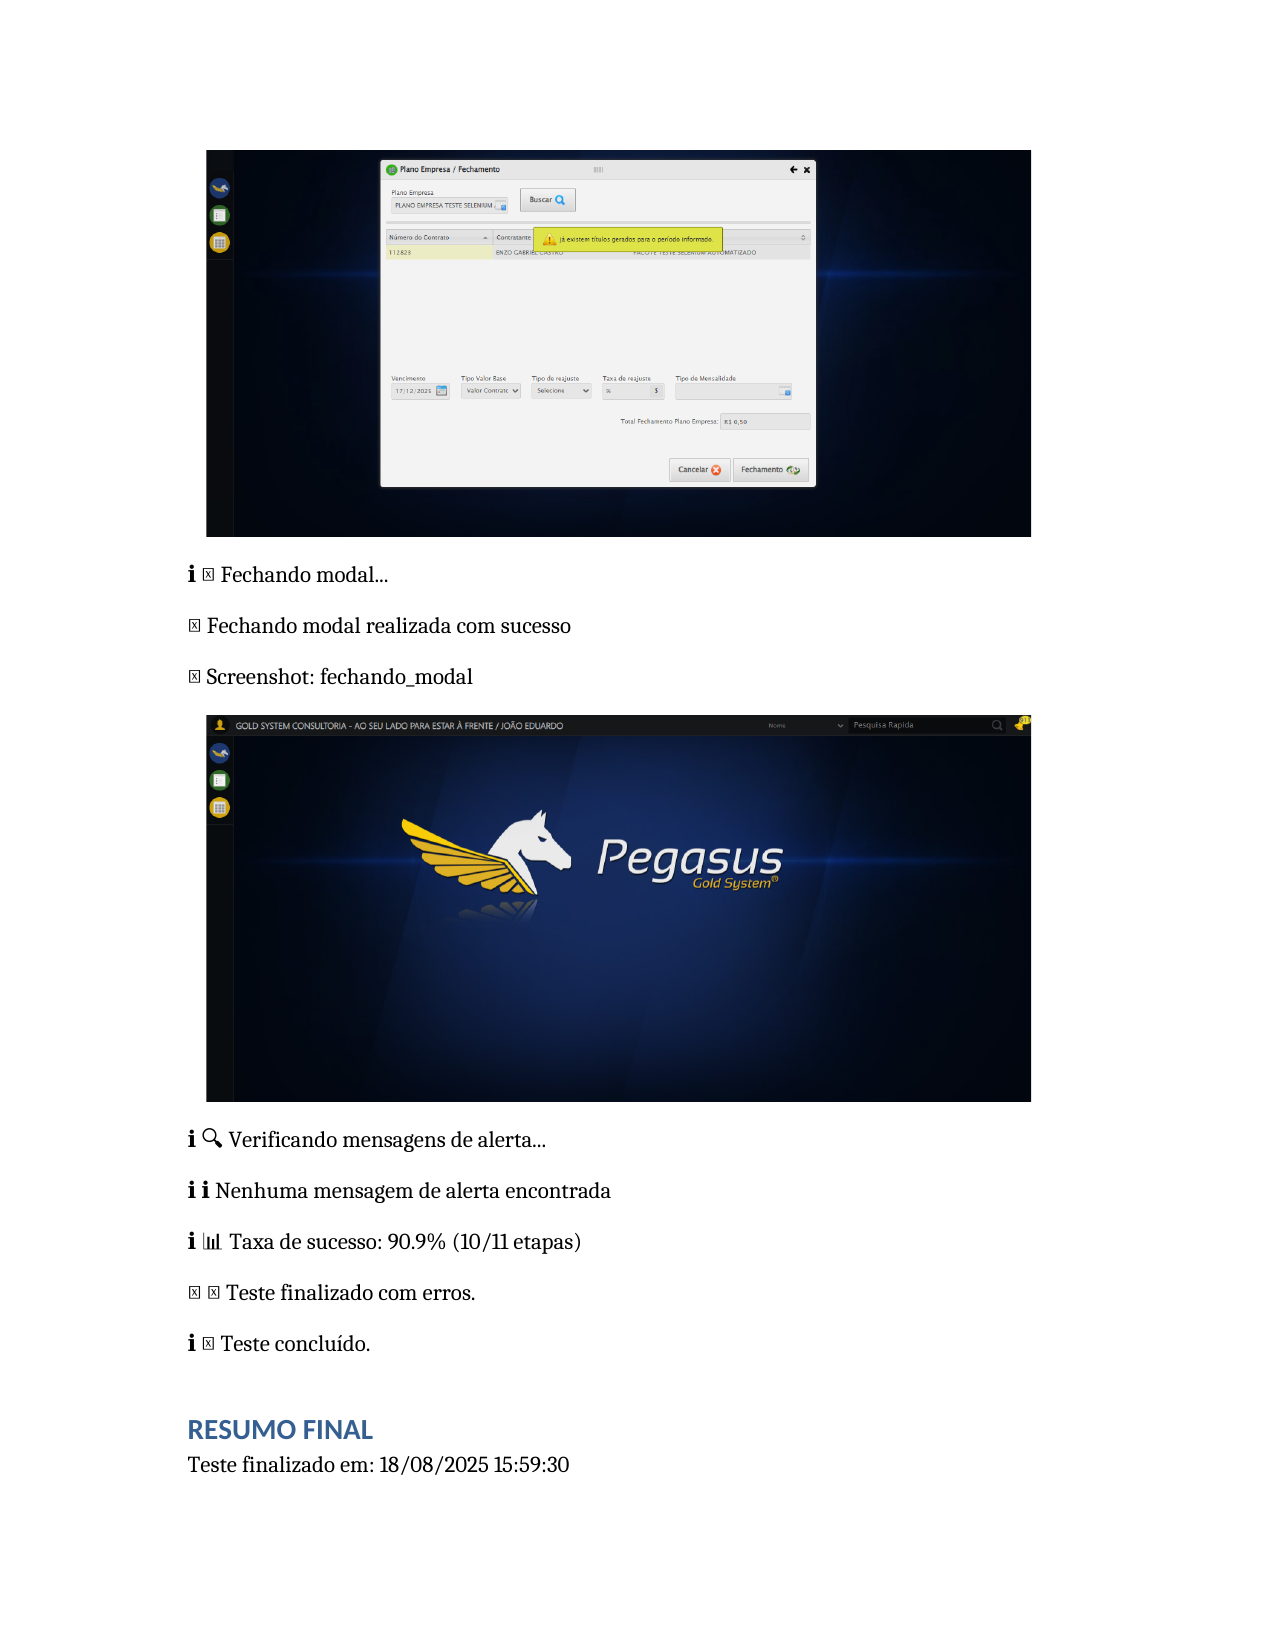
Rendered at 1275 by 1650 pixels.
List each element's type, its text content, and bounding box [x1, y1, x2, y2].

text ℹ️ ✅ Teste concluído. [187, 1331, 1087, 1357]
text ℹ️ ℹ️ Nenhuma mensagem de alerta encontrada [187, 1178, 1087, 1204]
text ℹ️ 🔍 Verificando mensagens de alerta... [187, 1127, 1087, 1153]
text ❌ ❌ Teste finalizado com erros. [187, 1280, 1087, 1306]
text ✅ Fechando modal realizada com sucesso [187, 613, 1087, 639]
picture [206, 715, 1032, 1102]
text 📸 Screenshot: fechando_modal [187, 664, 1087, 690]
text ℹ️ 🔄 Fechando modal... [187, 562, 1087, 588]
picture [206, 150, 1032, 537]
text ℹ️ 📊 Taxa de sucesso: 90.9% (10/11 etapas) [187, 1229, 1087, 1255]
text Teste finalizado em: 18/08/2025 15:59:30 [187, 1452, 1087, 1478]
subtitle RESUMO FINAL [187, 1411, 1087, 1447]
